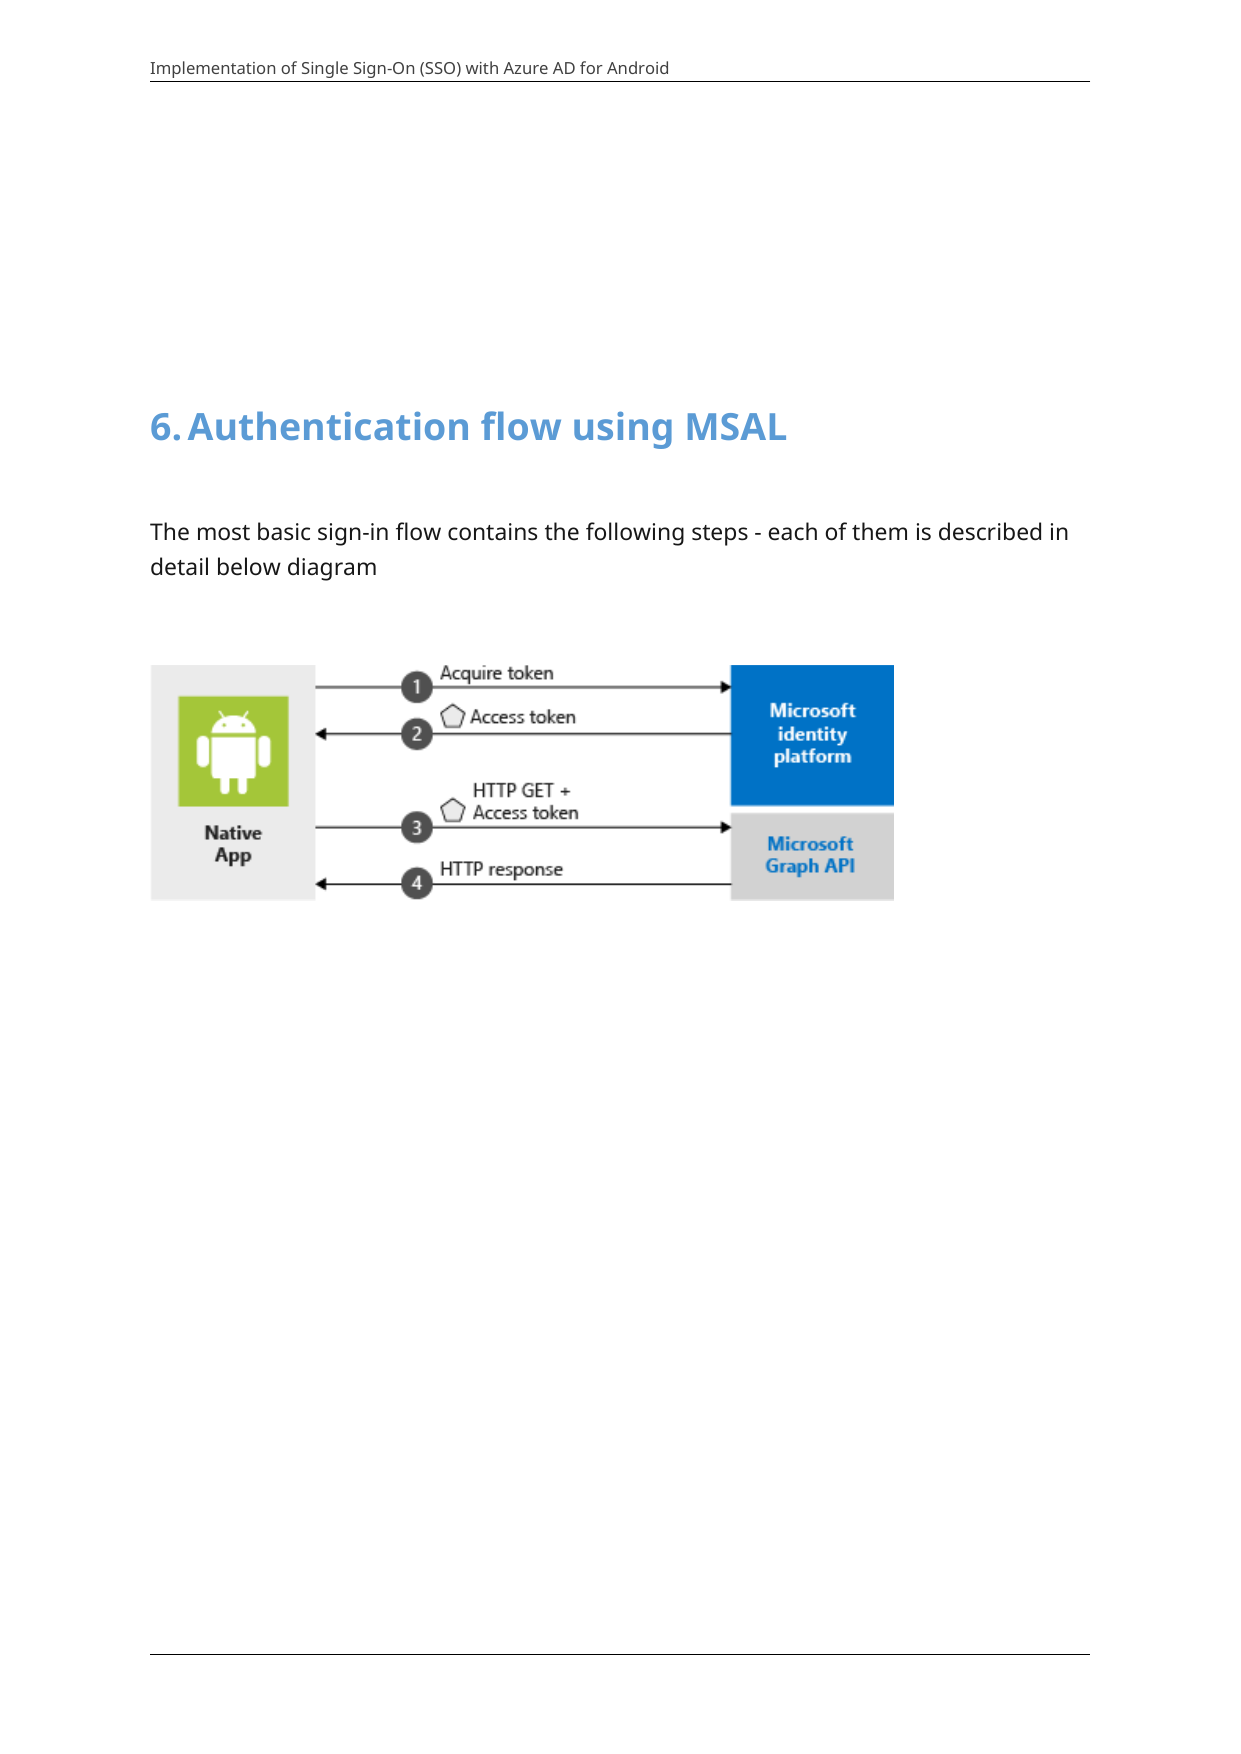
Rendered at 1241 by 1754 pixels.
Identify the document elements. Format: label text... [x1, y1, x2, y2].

text The most basic sign-in flow contains the following steps - each of them is described in detail below diagram [150, 515, 1090, 583]
subtitle Authentication flow using MSAL [150, 400, 1090, 451]
picture [150, 665, 894, 901]
